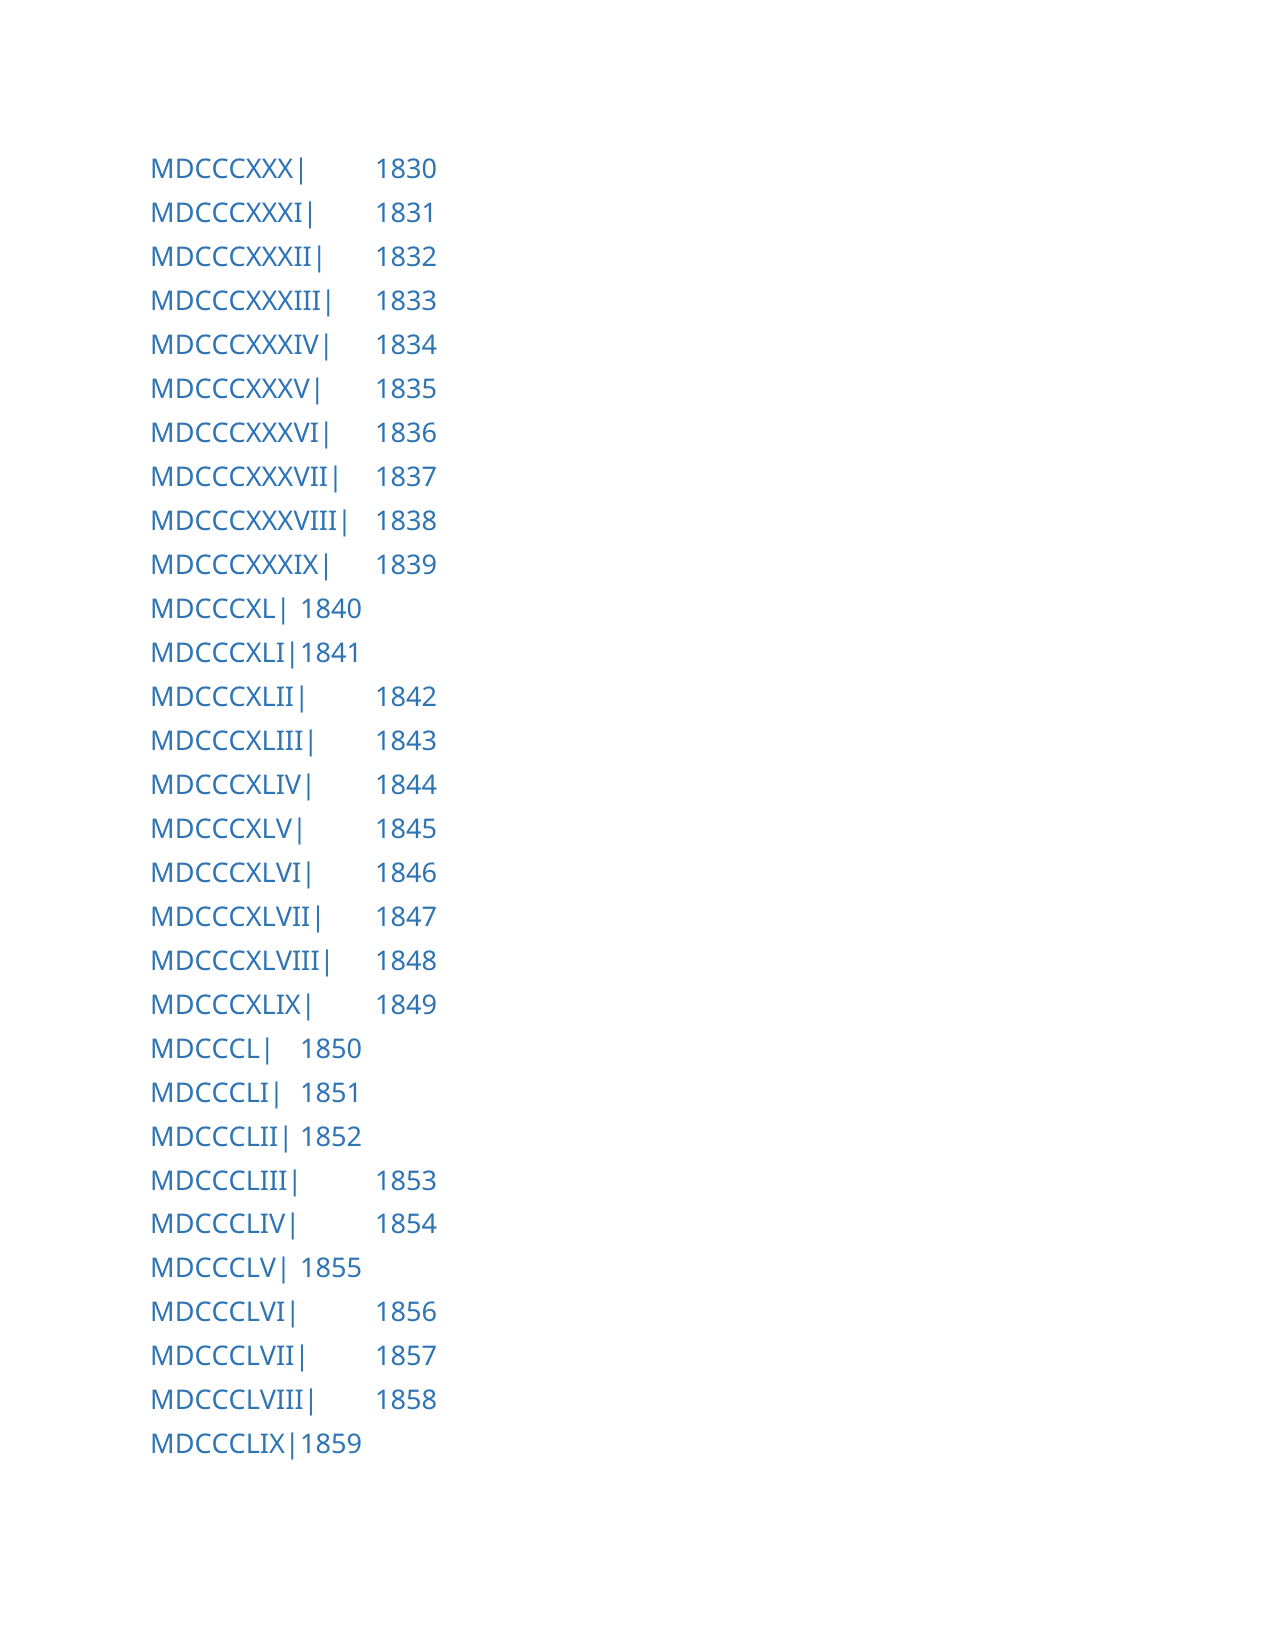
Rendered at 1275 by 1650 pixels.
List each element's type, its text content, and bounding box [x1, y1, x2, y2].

subtitle 1843 [150, 721, 1125, 758]
subtitle 1836 [150, 414, 1125, 451]
subtitle 1856 [150, 1293, 1125, 1330]
subtitle 1830 [150, 150, 1125, 187]
subtitle 1840 [150, 589, 1125, 626]
subtitle 1834 [150, 326, 1125, 363]
subtitle 1835 [150, 370, 1125, 407]
subtitle 1845 [150, 809, 1125, 846]
subtitle 1832 [150, 238, 1125, 275]
subtitle 1853 [150, 1161, 1125, 1198]
subtitle 1857 [150, 1337, 1125, 1374]
subtitle 1854 [150, 1205, 1125, 1242]
subtitle 1851 [150, 1073, 1125, 1110]
subtitle 1846 [150, 853, 1125, 890]
subtitle 1849 [150, 985, 1125, 1022]
subtitle 1844 [150, 765, 1125, 802]
subtitle 1858 [150, 1381, 1125, 1418]
subtitle 1833 [150, 282, 1125, 319]
subtitle 1838 [150, 502, 1125, 538]
subtitle 1847 [150, 897, 1125, 934]
subtitle 1842 [150, 677, 1125, 714]
subtitle 1855 [150, 1249, 1125, 1286]
subtitle 1859 [150, 1425, 1125, 1462]
subtitle 1848 [150, 941, 1125, 978]
subtitle 1831 [150, 194, 1125, 231]
subtitle 1837 [150, 458, 1125, 494]
subtitle 1839 [150, 546, 1125, 582]
subtitle 1841 [150, 633, 1125, 670]
subtitle 1852 [150, 1117, 1125, 1154]
subtitle 1850 [150, 1029, 1125, 1066]
